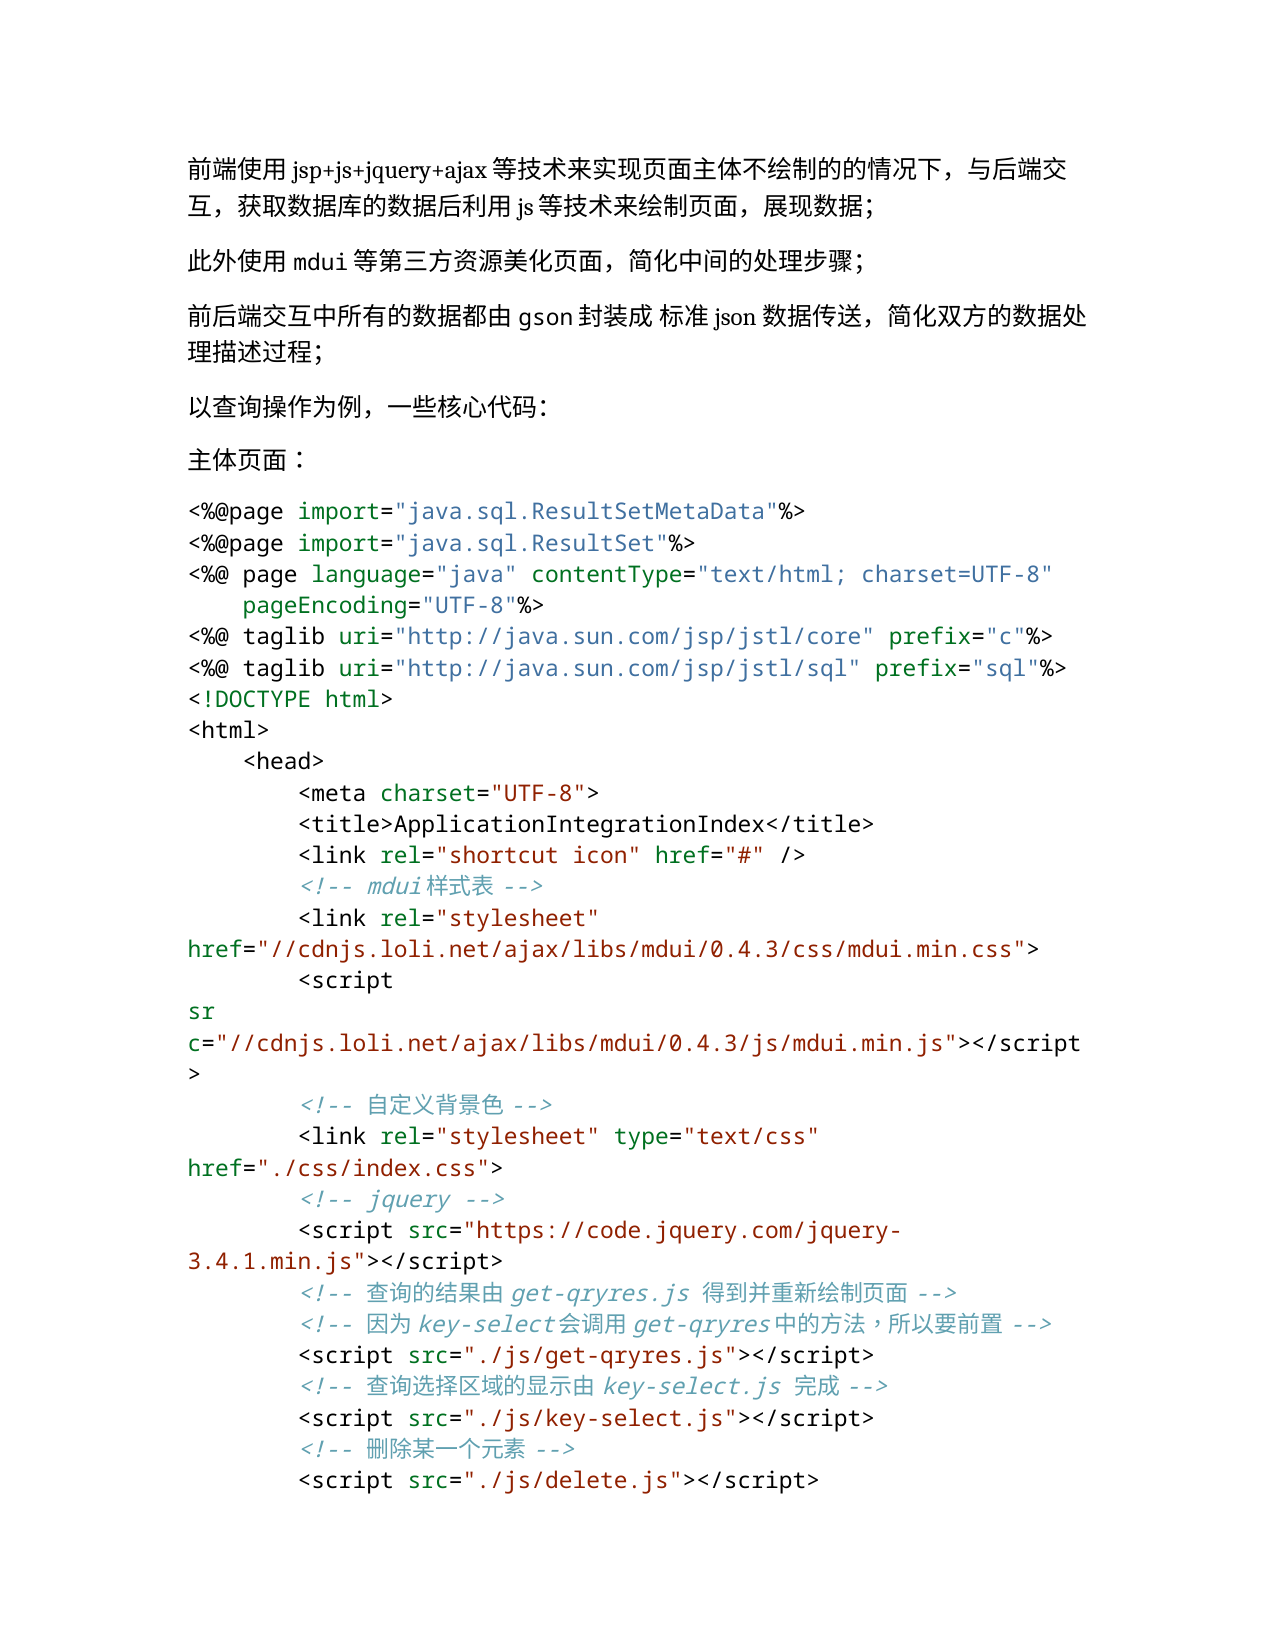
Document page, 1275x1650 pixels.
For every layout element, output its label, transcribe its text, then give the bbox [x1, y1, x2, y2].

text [187, 495, 1087, 1495]
text 前后端交互中所有的数据都由 gson 封装成 标准json 数据传送，简化双方的数据处理描述过程； [187, 296, 1087, 369]
text 前端使用jsp+js+jquery+ajax等技术来实现页面主体不绘制的的情况下，与后端交互，获取数据库的数据后利用js等技术来绘制页面，展现数据； [187, 150, 1087, 222]
text 主体页面： [187, 442, 1087, 477]
text 以查询操作为例，一些核心代码： [187, 387, 1087, 424]
text 此外使用 mdui 等第三方资源美化页面，简化中间的处理步骤； [187, 241, 1087, 277]
